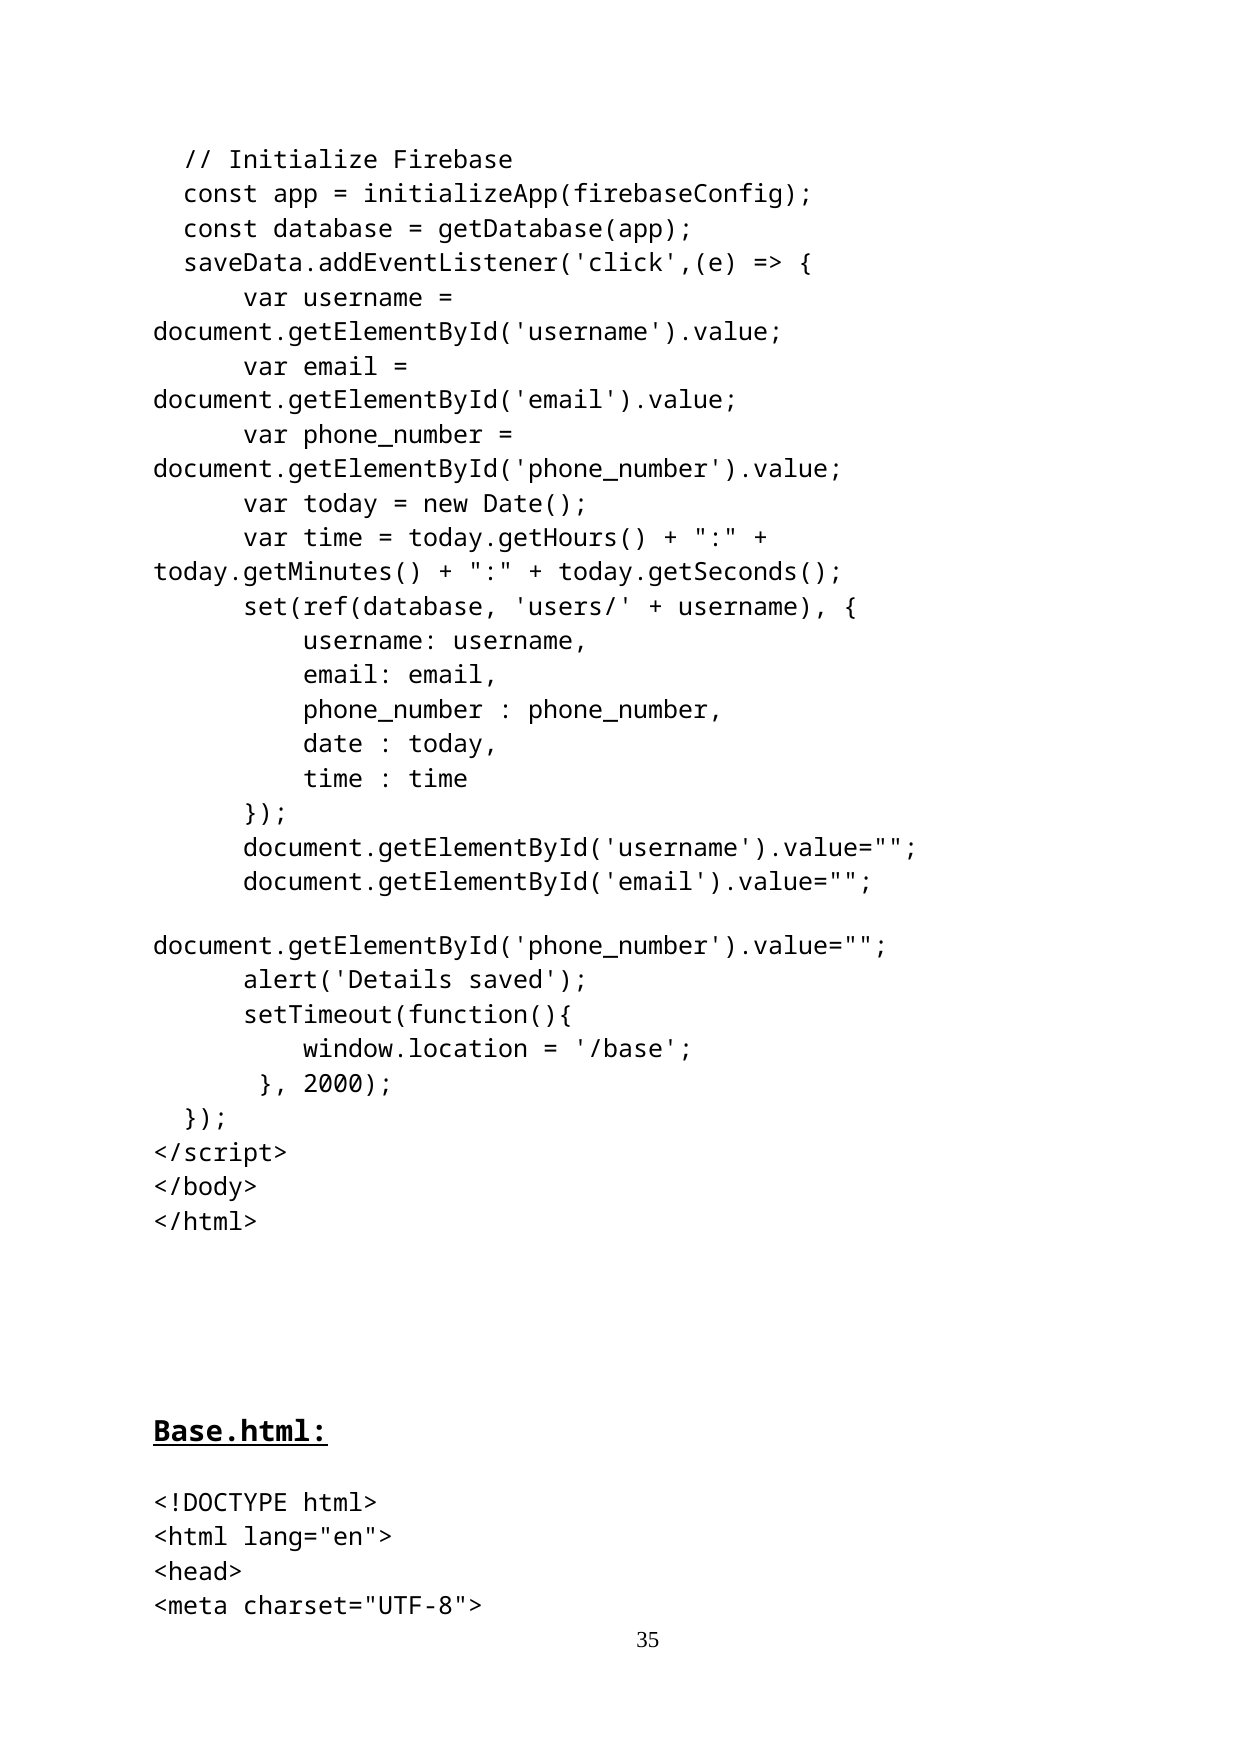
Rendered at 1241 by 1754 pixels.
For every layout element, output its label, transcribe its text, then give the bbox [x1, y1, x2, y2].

text <html lang="en"> [153, 1519, 920, 1553]
text var phone_number = document.getElementById('phone_number').value; [153, 417, 920, 485]
text var username = document.getElementById('username').value; [153, 279, 920, 348]
text const database = getDatabase(app); [153, 211, 920, 245]
text time : time [153, 761, 920, 795]
text var today = new Date(); [153, 485, 920, 519]
text document.getElementById('username').value=""; [153, 829, 920, 864]
text }); [153, 1100, 920, 1134]
text email: email, [153, 657, 920, 691]
text const app = initializeApp(firebaseConfig); [153, 176, 920, 210]
text }, 2000); [153, 1065, 920, 1099]
text date : today, [153, 726, 920, 760]
text saveData.addEventListener('click',(e) => { [153, 245, 920, 279]
text <head> [153, 1553, 920, 1588]
text window.location = '/base'; [153, 1031, 920, 1065]
text <meta charset="UTF-8"> [153, 1588, 920, 1622]
text Base.html: [153, 1410, 920, 1450]
text var time = today.getHours() + ":" + today.getMinutes() + ":" + today.getSeconds(); [153, 520, 920, 588]
text var email = document.getElementById('email').value; [153, 348, 920, 416]
text <!DOCTYPE html> [153, 1484, 920, 1519]
text </script> [153, 1134, 920, 1168]
text set(ref(database, 'users/' + username), { [153, 588, 920, 622]
text }); [153, 795, 920, 829]
text // Initialize Firebase [153, 142, 920, 176]
text document.getElementById('phone_number').value=""; [153, 898, 920, 961]
text alert('Details saved'); [153, 962, 920, 996]
text phone_number : phone_number, [153, 692, 920, 726]
text document.getElementById('email').value=""; [153, 864, 920, 898]
text username: username, [153, 623, 920, 657]
text setTimeout(function(){ [153, 996, 920, 1030]
text </html> [153, 1203, 920, 1237]
text </body> [153, 1169, 920, 1203]
